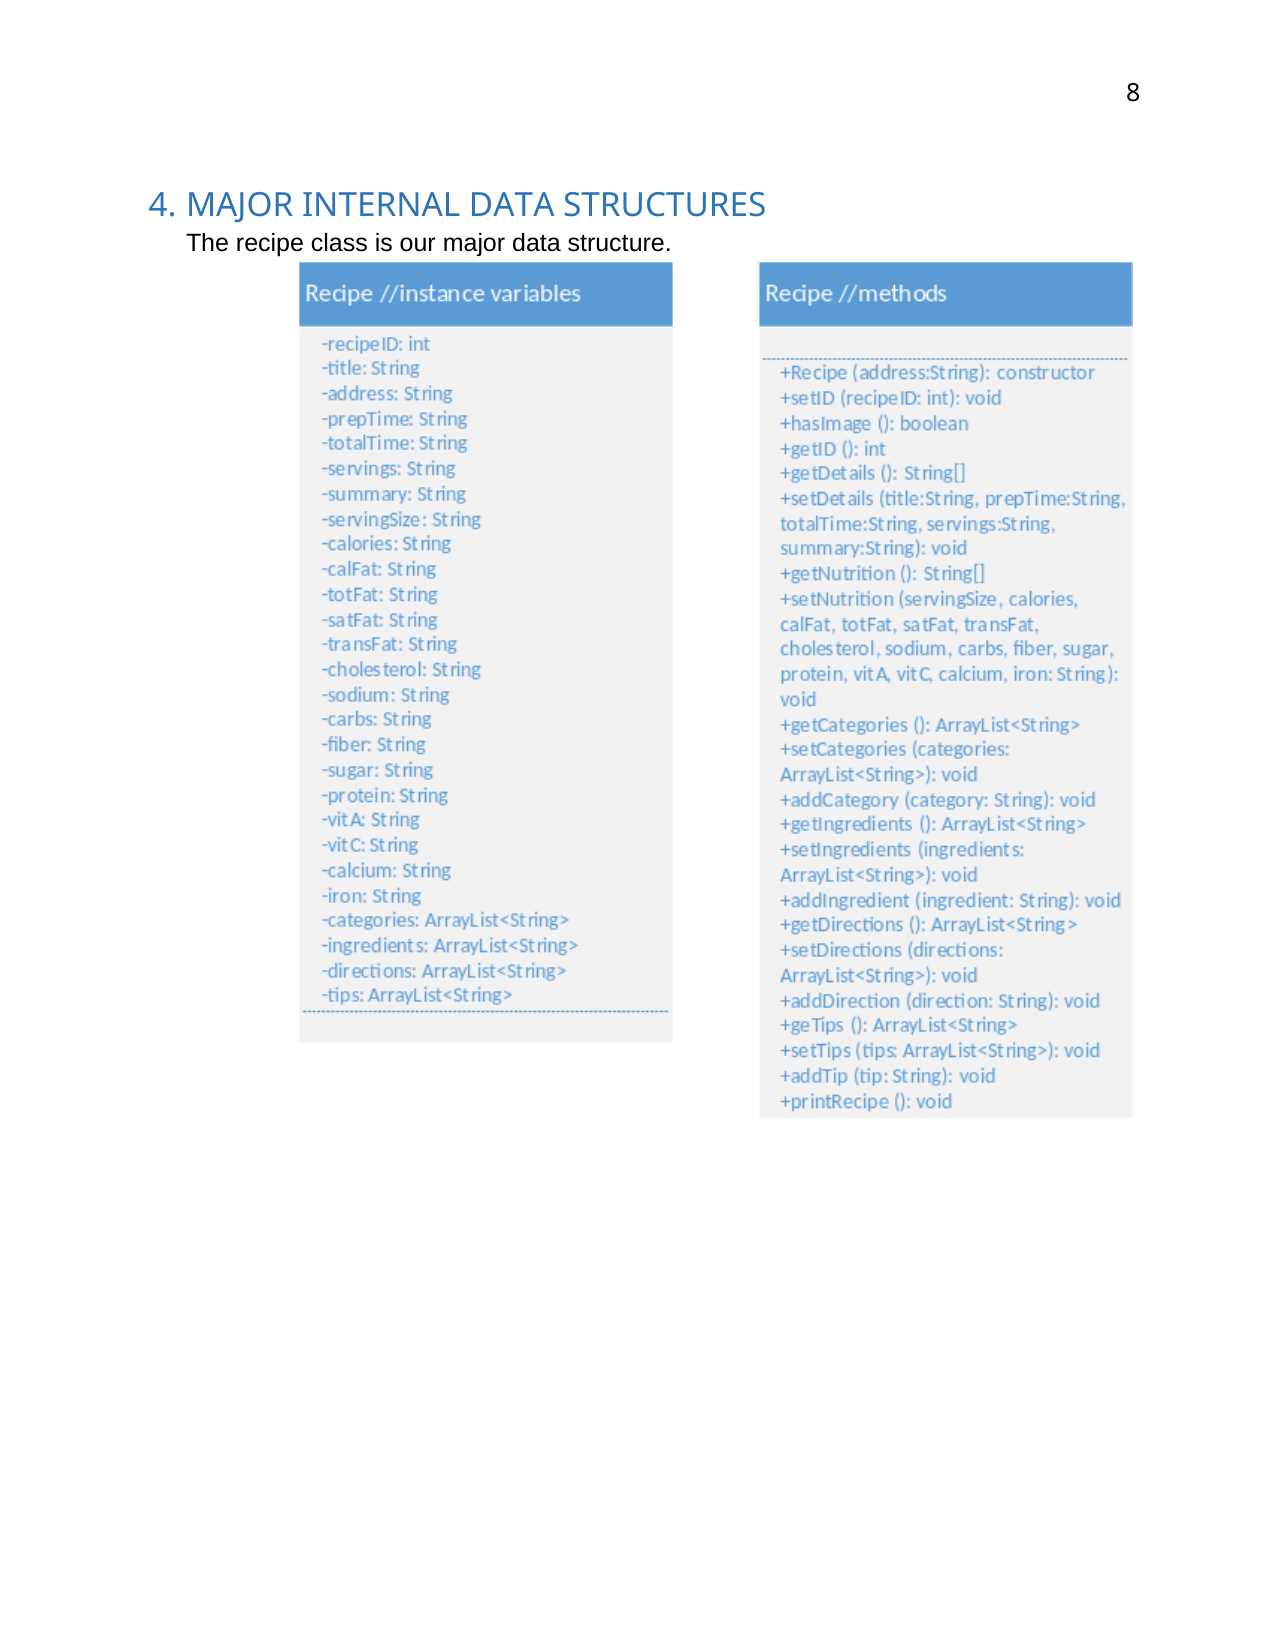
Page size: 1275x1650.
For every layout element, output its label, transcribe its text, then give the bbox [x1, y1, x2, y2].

subtitle MAJOR INTERNAL DATA STRUCTURES [148, 181, 1140, 226]
list The recipe class is our major data structure. [186, 228, 1140, 256]
